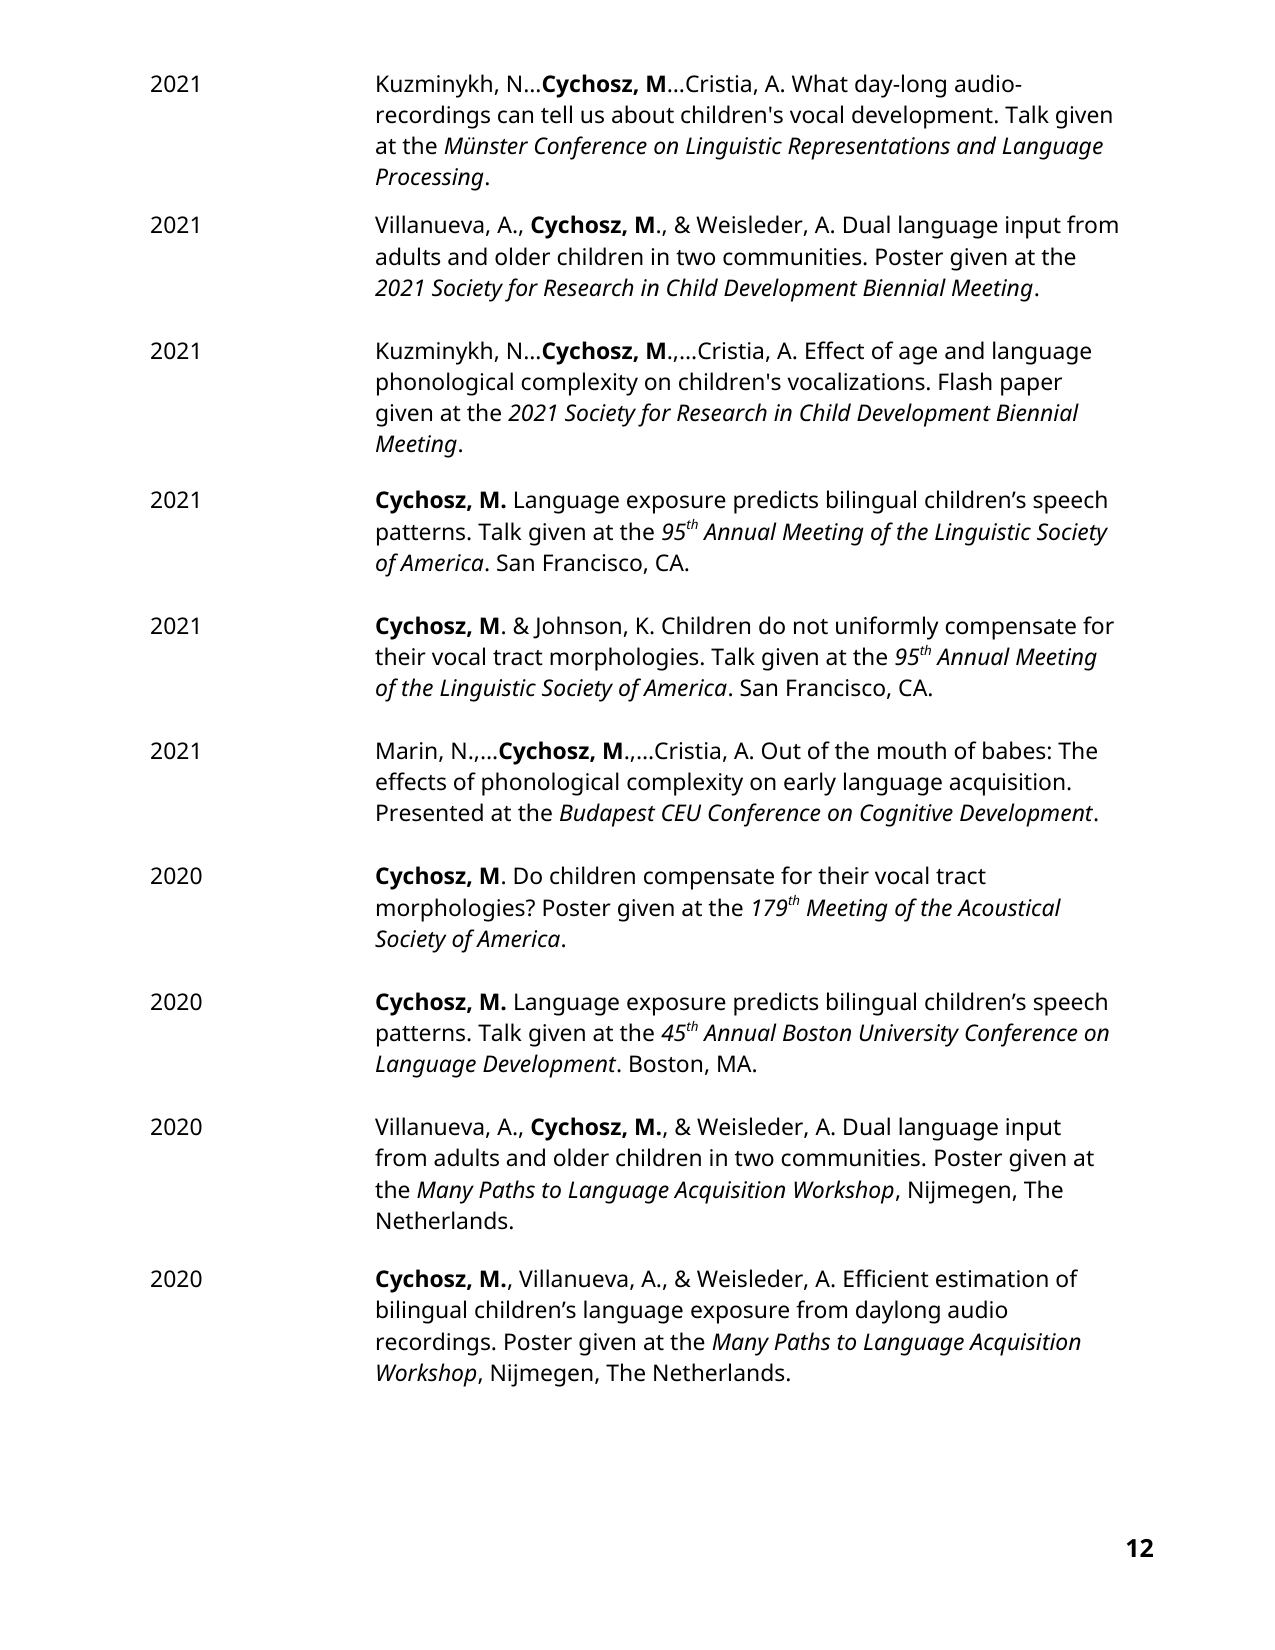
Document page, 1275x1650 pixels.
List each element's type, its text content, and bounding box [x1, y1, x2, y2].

text 2021 Marin, N.,…Cychosz, M.,…Cristia, A. Out of the mouth of babes: The [150, 735, 1125, 766]
text 2021 Villanueva, A., Cychosz, M., & Weisleder, A. Dual language input from adults and older children in two communities. Poster given at the 2021 Society for Research in Child Development Biennial Meeting. [150, 209, 1125, 303]
text 2020 Cychosz, M. Do children compensate for their vocal tract morphologies? Poster given at the 179th Meeting of the Acoustical Society of America. [150, 860, 1125, 954]
subtitle 2021 Kuzminykh, N…Cychosz, M…Cristia, A. What day-long audio-recordings can tell us about children's vocal development. Talk given at the Münster Conference on Linguistic Representations and Language Processing. [150, 67, 1125, 192]
text from adults and older children in two communities. Poster given at the Many Paths to Language Acquisition Workshop, Nijmegen, The Netherlands. [375, 1142, 1125, 1236]
text 2020 Cychosz, M. Language exposure predicts bilingual children’s speech patterns. Talk given at the 45th Annual Boston University Conference on Language Development. Boston, MA. [150, 986, 1125, 1079]
text 2020 Villanueva, A., Cychosz, M., & Weisleder, A. Dual language input [150, 1111, 1125, 1142]
text effects of phonological complexity on early language acquisition. Presented at the Budapest CEU Conference on Cognitive Development. [375, 766, 1125, 828]
text 2021 Cychosz, M. & Johnson, K. Children do not uniformly compensate for their vocal tract morphologies. Talk given at the 95th Annual Meeting of the Linguistic Society of America. San Francisco, CA. [150, 609, 1125, 703]
text 2020 Cychosz, M., Villanueva, A., & Weisleder, A. Efficient estimation of [150, 1263, 1125, 1294]
